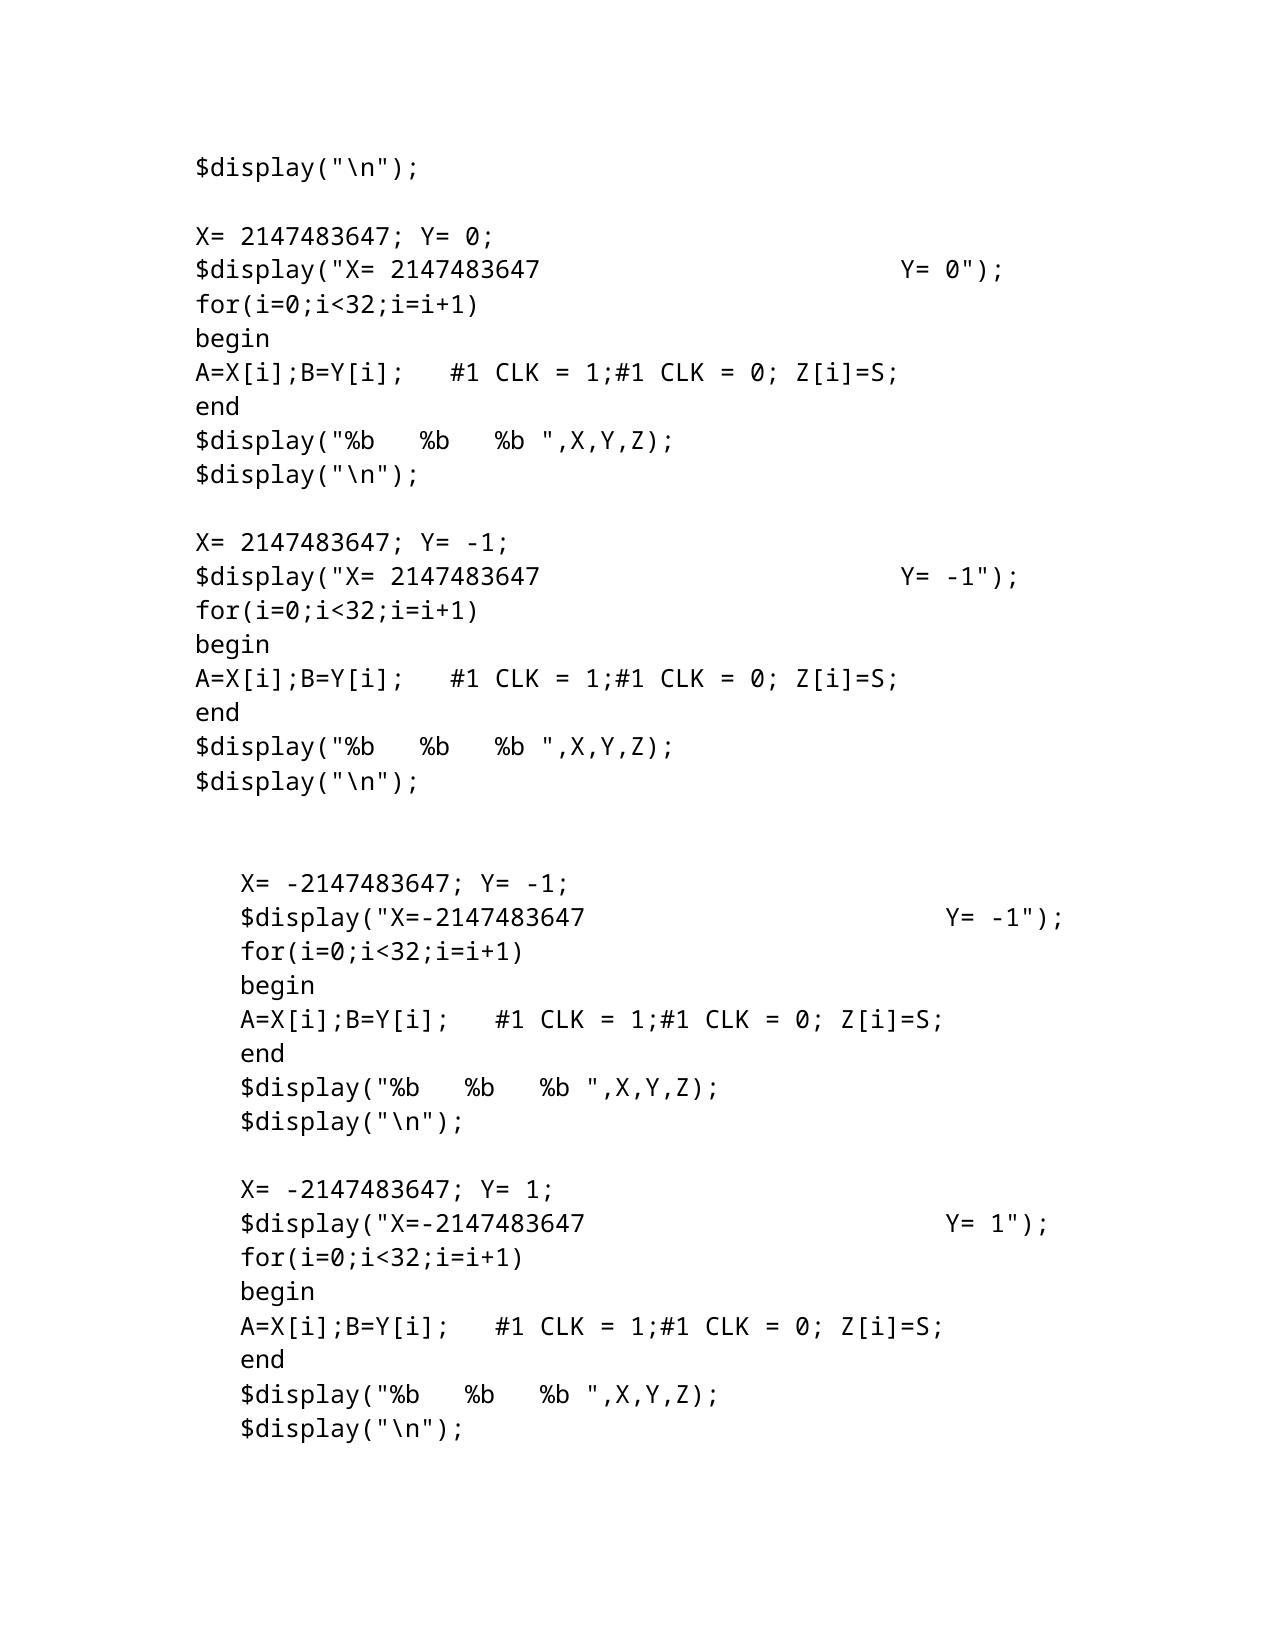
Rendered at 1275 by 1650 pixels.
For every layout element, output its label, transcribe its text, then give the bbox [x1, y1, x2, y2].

text $display("%b %b %b ",X,Y,Z); [150, 1376, 1125, 1410]
text for(i=0;i<32;i=i+1) [150, 593, 1125, 627]
text $display("X=-2147483647 Y= -1"); [150, 899, 1125, 933]
text $display("\n"); [150, 763, 1125, 797]
text $display("X= 2147483647 Y= 0"); [150, 252, 1125, 286]
text A=X[i];B=Y[i]; #1 CLK = 1;#1 CLK = 0; Z[i]=S; [150, 1002, 1125, 1036]
text $display("%b %b %b ",X,Y,Z); [150, 729, 1125, 763]
text $display("\n"); [150, 1104, 1125, 1138]
text for(i=0;i<32;i=i+1) [150, 933, 1125, 967]
text $display("\n"); [150, 1410, 1125, 1444]
text $display("X=-2147483647 Y= 1"); [150, 1206, 1125, 1240]
text begin [150, 1274, 1125, 1308]
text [150, 1308, 1125, 1342]
text begin [150, 320, 1125, 354]
text X= 2147483647; Y= -1; [150, 525, 1125, 559]
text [150, 354, 1125, 388]
text $display("\n"); [150, 457, 1125, 491]
text end [150, 388, 1125, 422]
text X= -2147483647; Y= 1; [150, 1172, 1125, 1206]
text $display("%b %b %b ",X,Y,Z); [150, 422, 1125, 457]
text end [150, 1036, 1125, 1070]
text begin [150, 967, 1125, 1002]
text $display("\n"); [150, 150, 1125, 184]
text $display("X= 2147483647 Y= -1"); [150, 559, 1125, 593]
text X= -2147483647; Y= -1; [150, 865, 1125, 899]
text begin [150, 627, 1125, 661]
text end [150, 1342, 1125, 1376]
text end [150, 695, 1125, 729]
text for(i=0;i<32;i=i+1) [150, 1240, 1125, 1274]
text for(i=0;i<32;i=i+1) [150, 286, 1125, 320]
text A=X[i];B=Y[i]; #1 CLK = 1;#1 CLK = 0; Z[i]=S; [150, 661, 1125, 695]
text $display("%b %b %b ",X,Y,Z); [150, 1070, 1125, 1104]
text X= 2147483647; Y= 0; [150, 218, 1125, 252]
